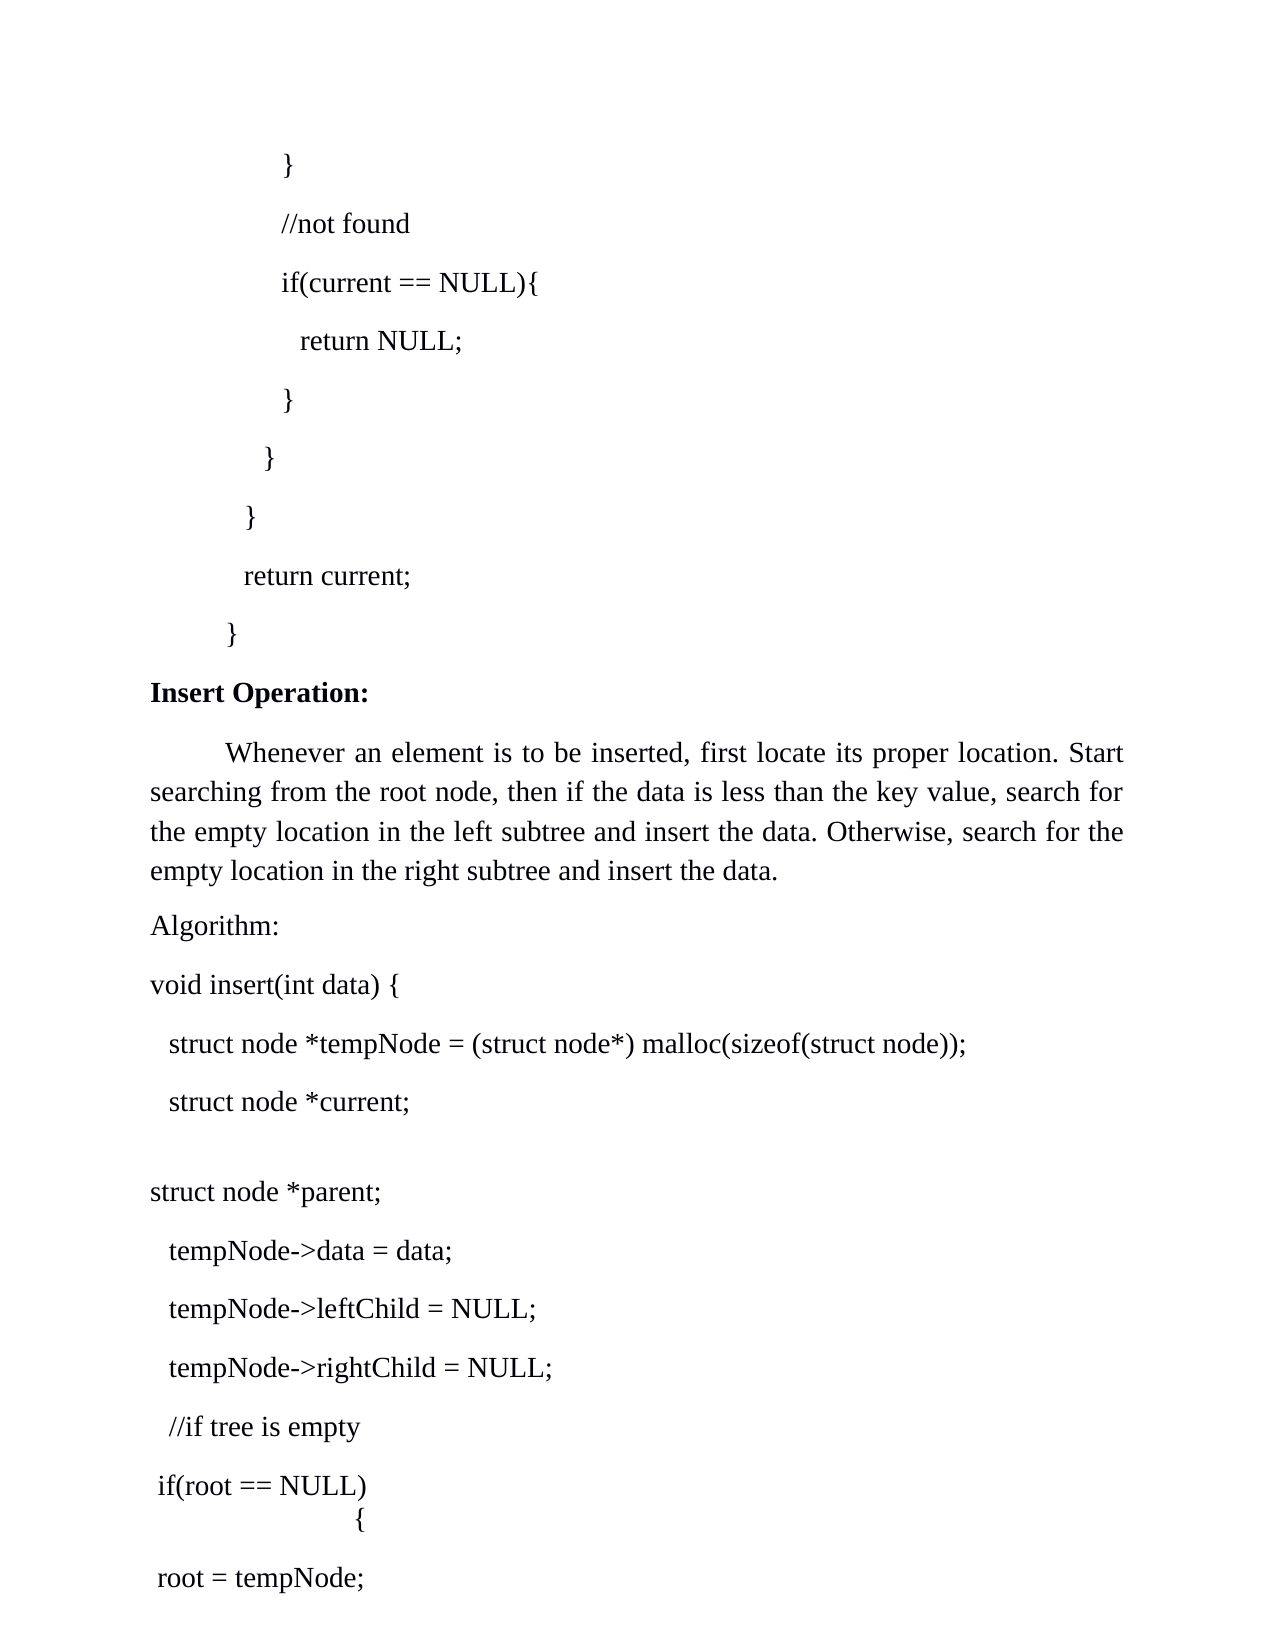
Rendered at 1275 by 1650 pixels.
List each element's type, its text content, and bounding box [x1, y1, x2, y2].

text } [244, 499, 1125, 533]
text } [281, 147, 1125, 181]
text Insert Operation: [150, 675, 1125, 708]
text //not found [281, 206, 1125, 239]
text return current; [244, 558, 1125, 592]
text tempNode->data = data; [169, 1233, 1125, 1267]
text tempNode->leftChild = NULL; [169, 1292, 1125, 1325]
text } [262, 441, 1125, 474]
text if(root == NULL) { [150, 1468, 367, 1535]
text Algorithm: [150, 908, 1125, 942]
text //if tree is empty [169, 1409, 1125, 1442]
text struct node *current; [169, 1084, 1125, 1118]
text struct node *parent; [150, 1174, 1125, 1208]
text return NULL; [300, 323, 1125, 357]
text void insert(int data) { [150, 967, 1125, 1001]
text Whenever an element is to be inserted, first locate its proper location. Start searching from the root node, then if the data is less than the key value, search for the empty location in the left subtree and insert the data. Otherwise, search for the empty location in the right subtree and insert the data. [150, 735, 1125, 887]
text struct node *tempNode = (struct node*) malloc(sizeof(struct node)); [169, 1026, 1125, 1059]
text if(current == NULL){ [281, 265, 1125, 298]
text tempNode->rightChild = NULL; [169, 1350, 1125, 1384]
text root = tempNode; [150, 1560, 364, 1593]
text } [225, 617, 1125, 650]
text } [281, 382, 1125, 416]
